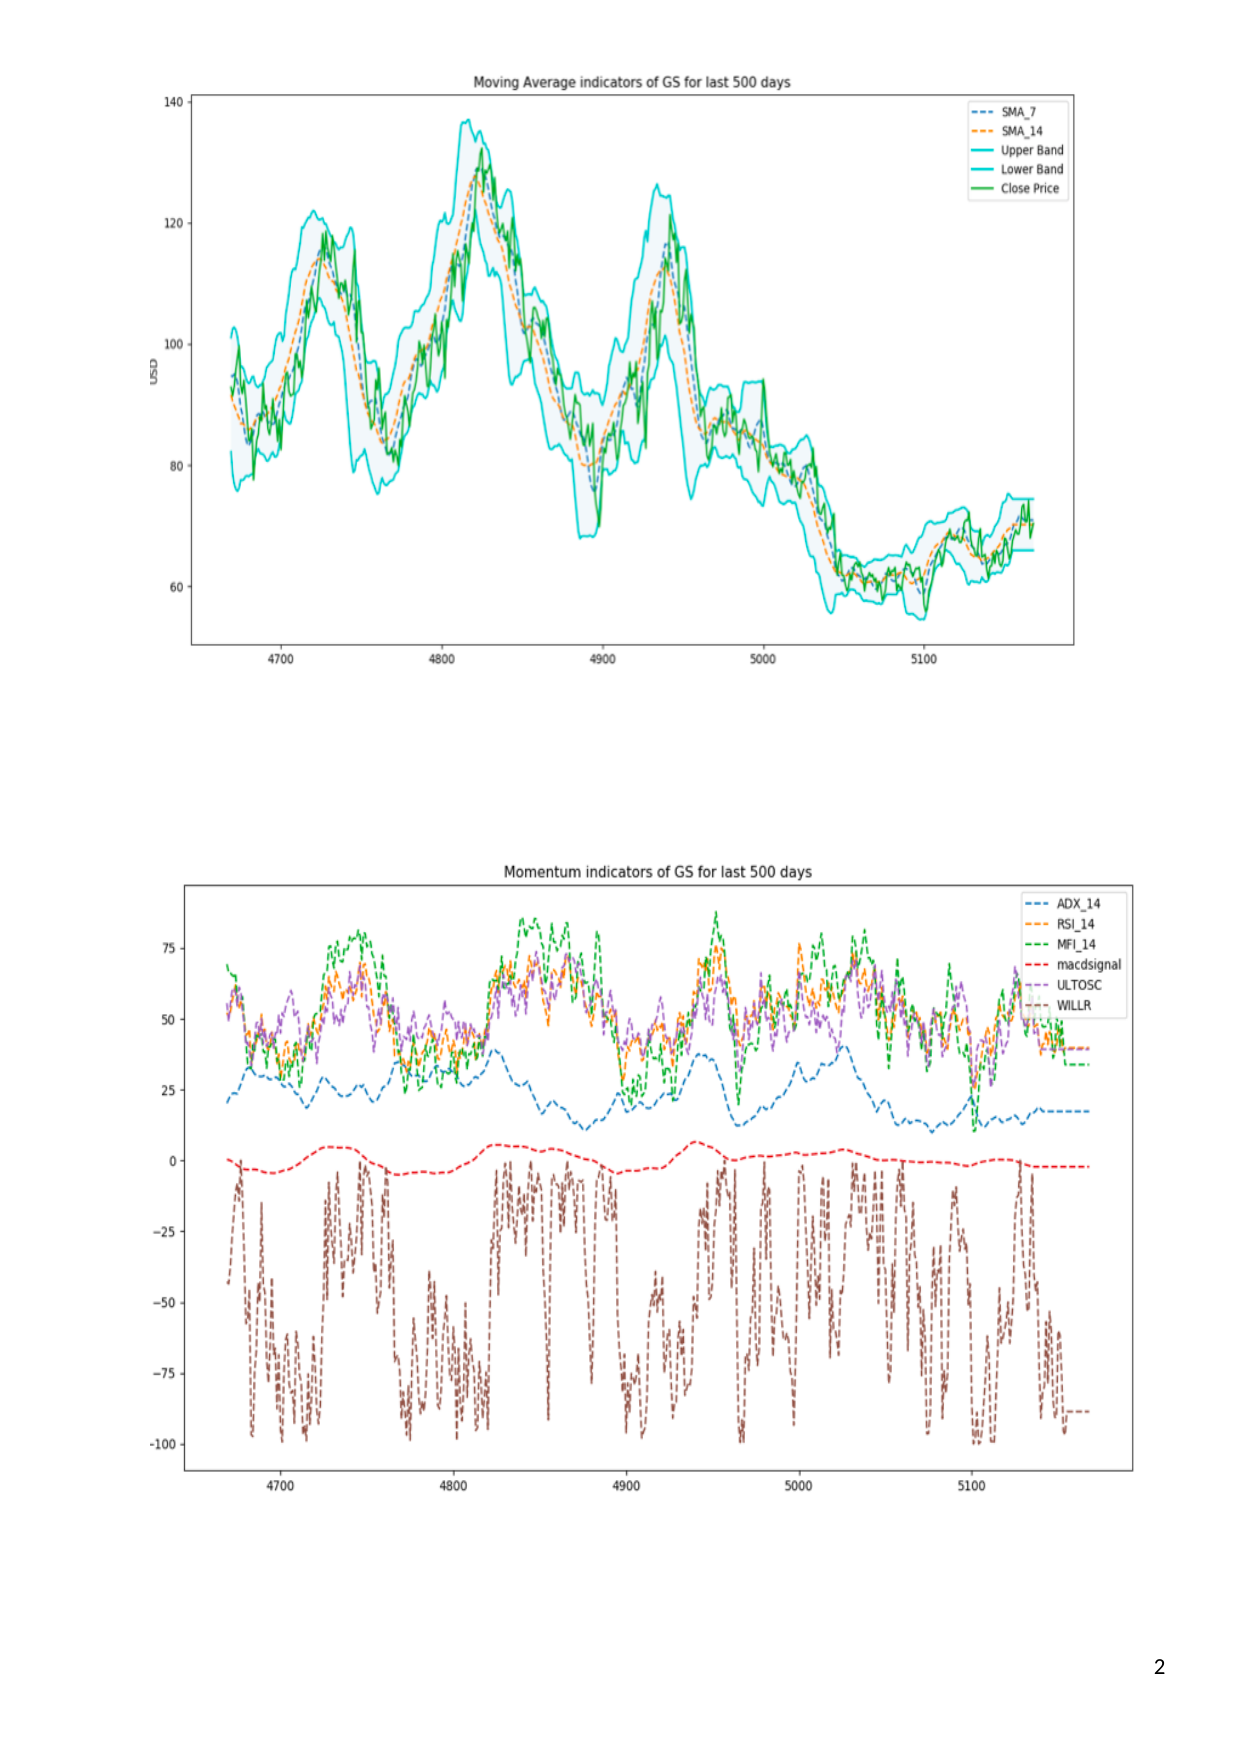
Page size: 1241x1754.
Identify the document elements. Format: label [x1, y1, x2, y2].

picture [150, 75, 1087, 673]
picture [150, 857, 1148, 1505]
